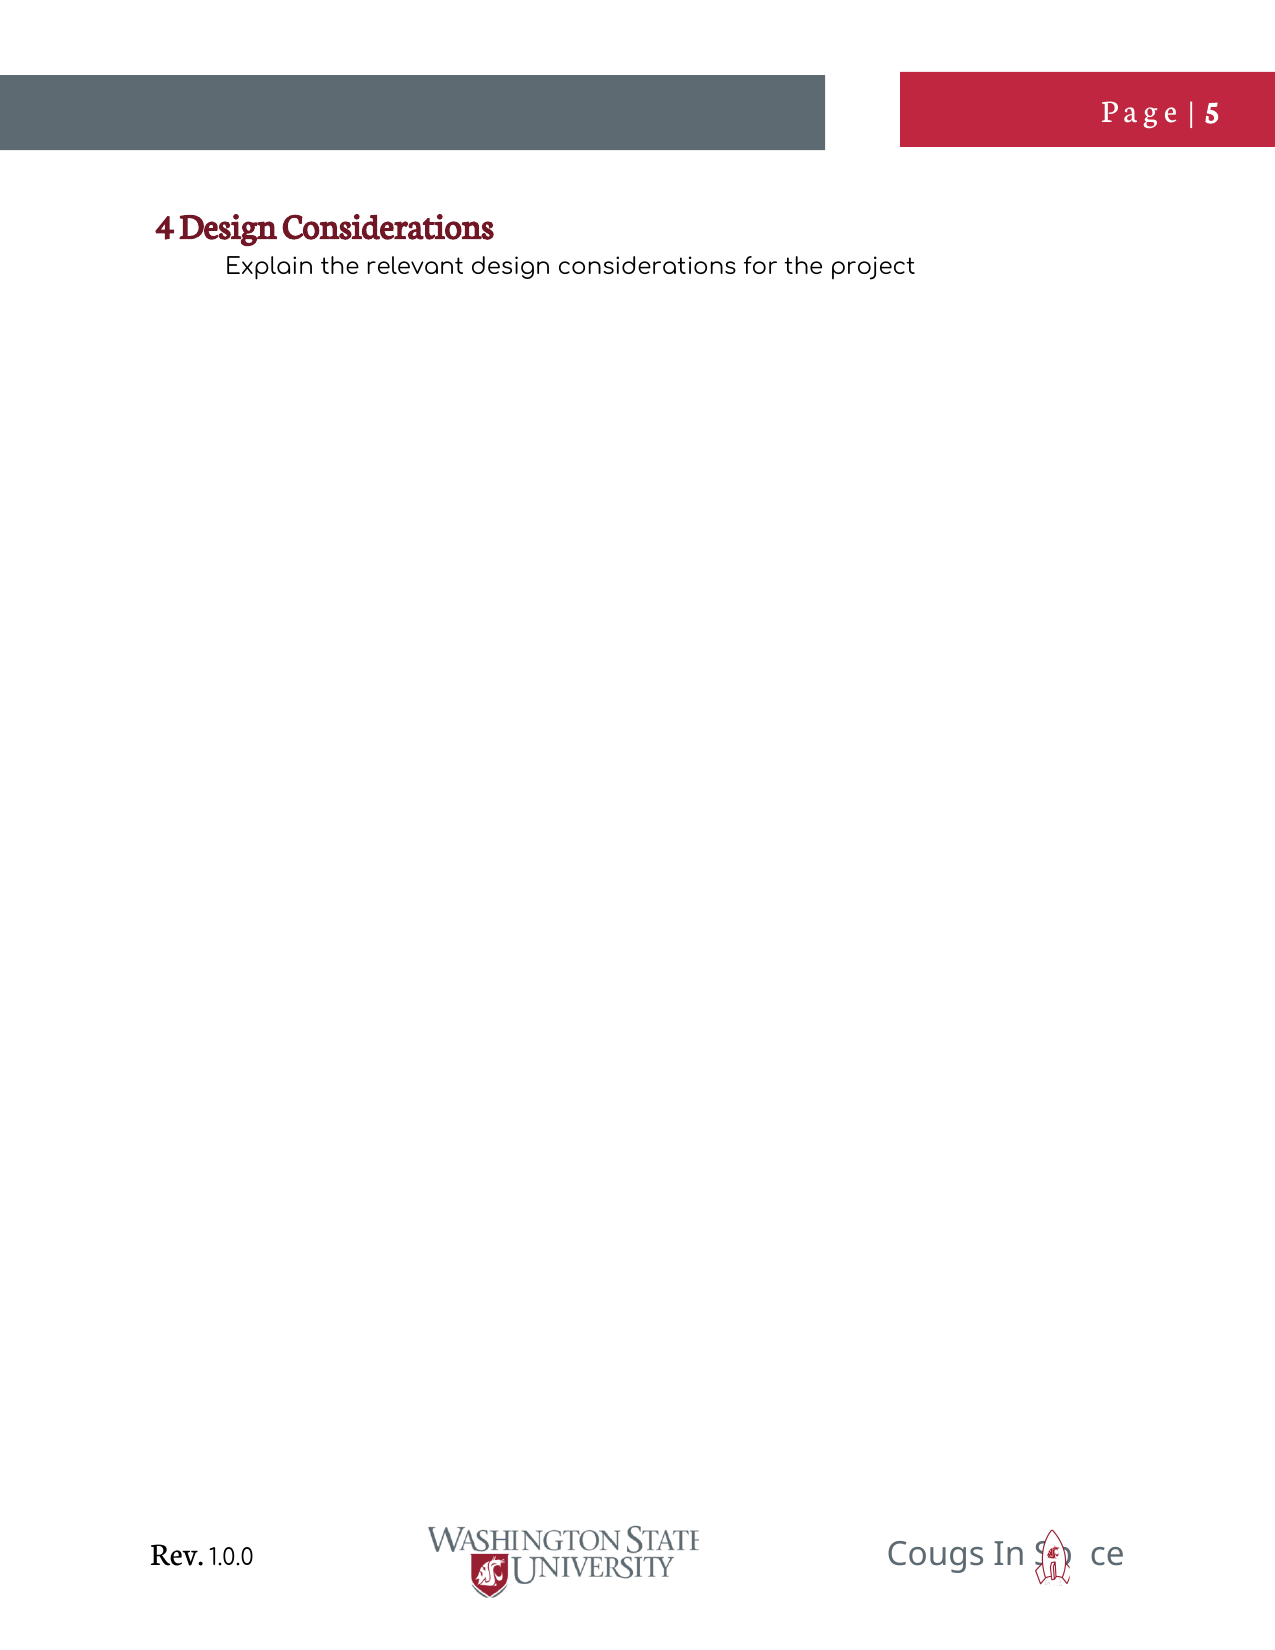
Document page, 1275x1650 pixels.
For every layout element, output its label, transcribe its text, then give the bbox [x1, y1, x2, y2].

text Explain the relevant design considerations for the project [150, 254, 1125, 280]
picture [426, 1525, 699, 1597]
subtitle 4 Design Considerations [150, 200, 1125, 247]
picture [1035, 1529, 1070, 1586]
